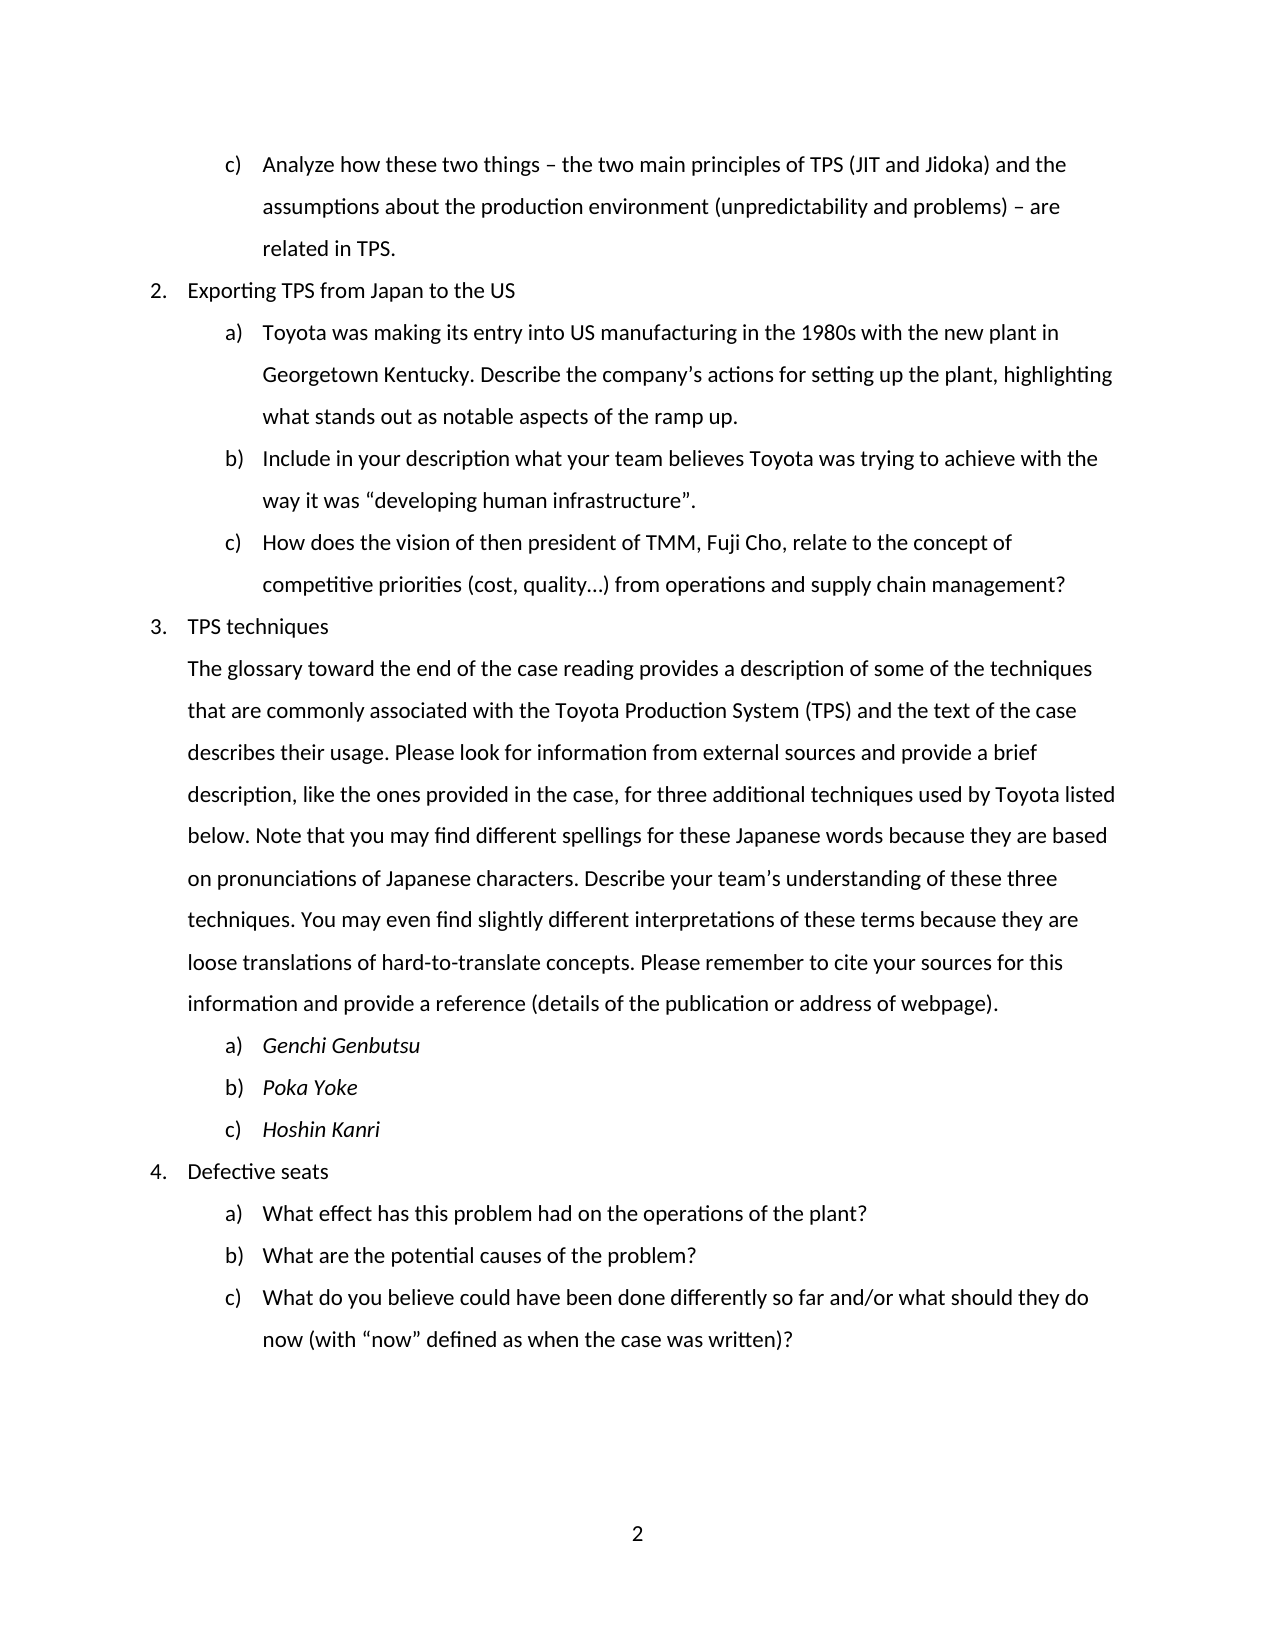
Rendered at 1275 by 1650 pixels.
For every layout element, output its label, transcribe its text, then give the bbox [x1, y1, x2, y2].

list Defective seats [150, 1157, 1125, 1186]
list Analyze how these two things – the two main principles of TPS (JIT and Jidoka) and the assumptions about the production environment (unpredictability and problems) – are related in TPS. [225, 150, 1125, 262]
list Toyota was making its entry into US manufacturing in the 1980s with the new plant in Georgetown Kentucky. Describe the company’s actions for setting up the plant, highlighting what stands out as notable aspects of the ramp up. [225, 318, 1125, 430]
list Hoshin Kanri [225, 1116, 1125, 1143]
list Include in your description what your team believes Toyota was trying to achieve with the way it was “developing human infrastructure”. [225, 444, 1125, 514]
list Poka Yoke [225, 1073, 1125, 1102]
list TPS techniques [150, 612, 1125, 640]
list What effect has this problem had on the operations of the plant? [225, 1199, 1125, 1227]
text The glossary toward the end of the case reading provides a description of some of the techniques that are commonly associated with the Toyota Production System (TPS) and the text of the case describes their usage. Please look for information from external sources and provide a brief description, like the ones provided in the case, for three additional techniques used by Toyota listed below. Note that you may find different spellings for these Japanese words because they are based on pronunciations of Japanese characters. Describe your team’s understanding of these three techniques. You may even find slightly different interpretations of these terms because they are loose translations of hard-to-translate concepts. Please remember to cite your sources for this information and provide a reference (details of the publication or address of webpage). [187, 654, 1125, 1018]
list Exporting TPS from Japan to the US [150, 276, 1125, 304]
list Genchi Genbutsu [225, 1032, 1125, 1059]
list What are the potential causes of the problem? [225, 1241, 1125, 1269]
list How does the vision of then president of TMM, Fuji Cho, relate to the concept of competitive priorities (cost, quality…) from operations and supply chain management? [225, 528, 1125, 598]
list What do you believe could have been done differently so far and/or what should they do now (with “now” defined as when the case was written)? [225, 1283, 1125, 1353]
